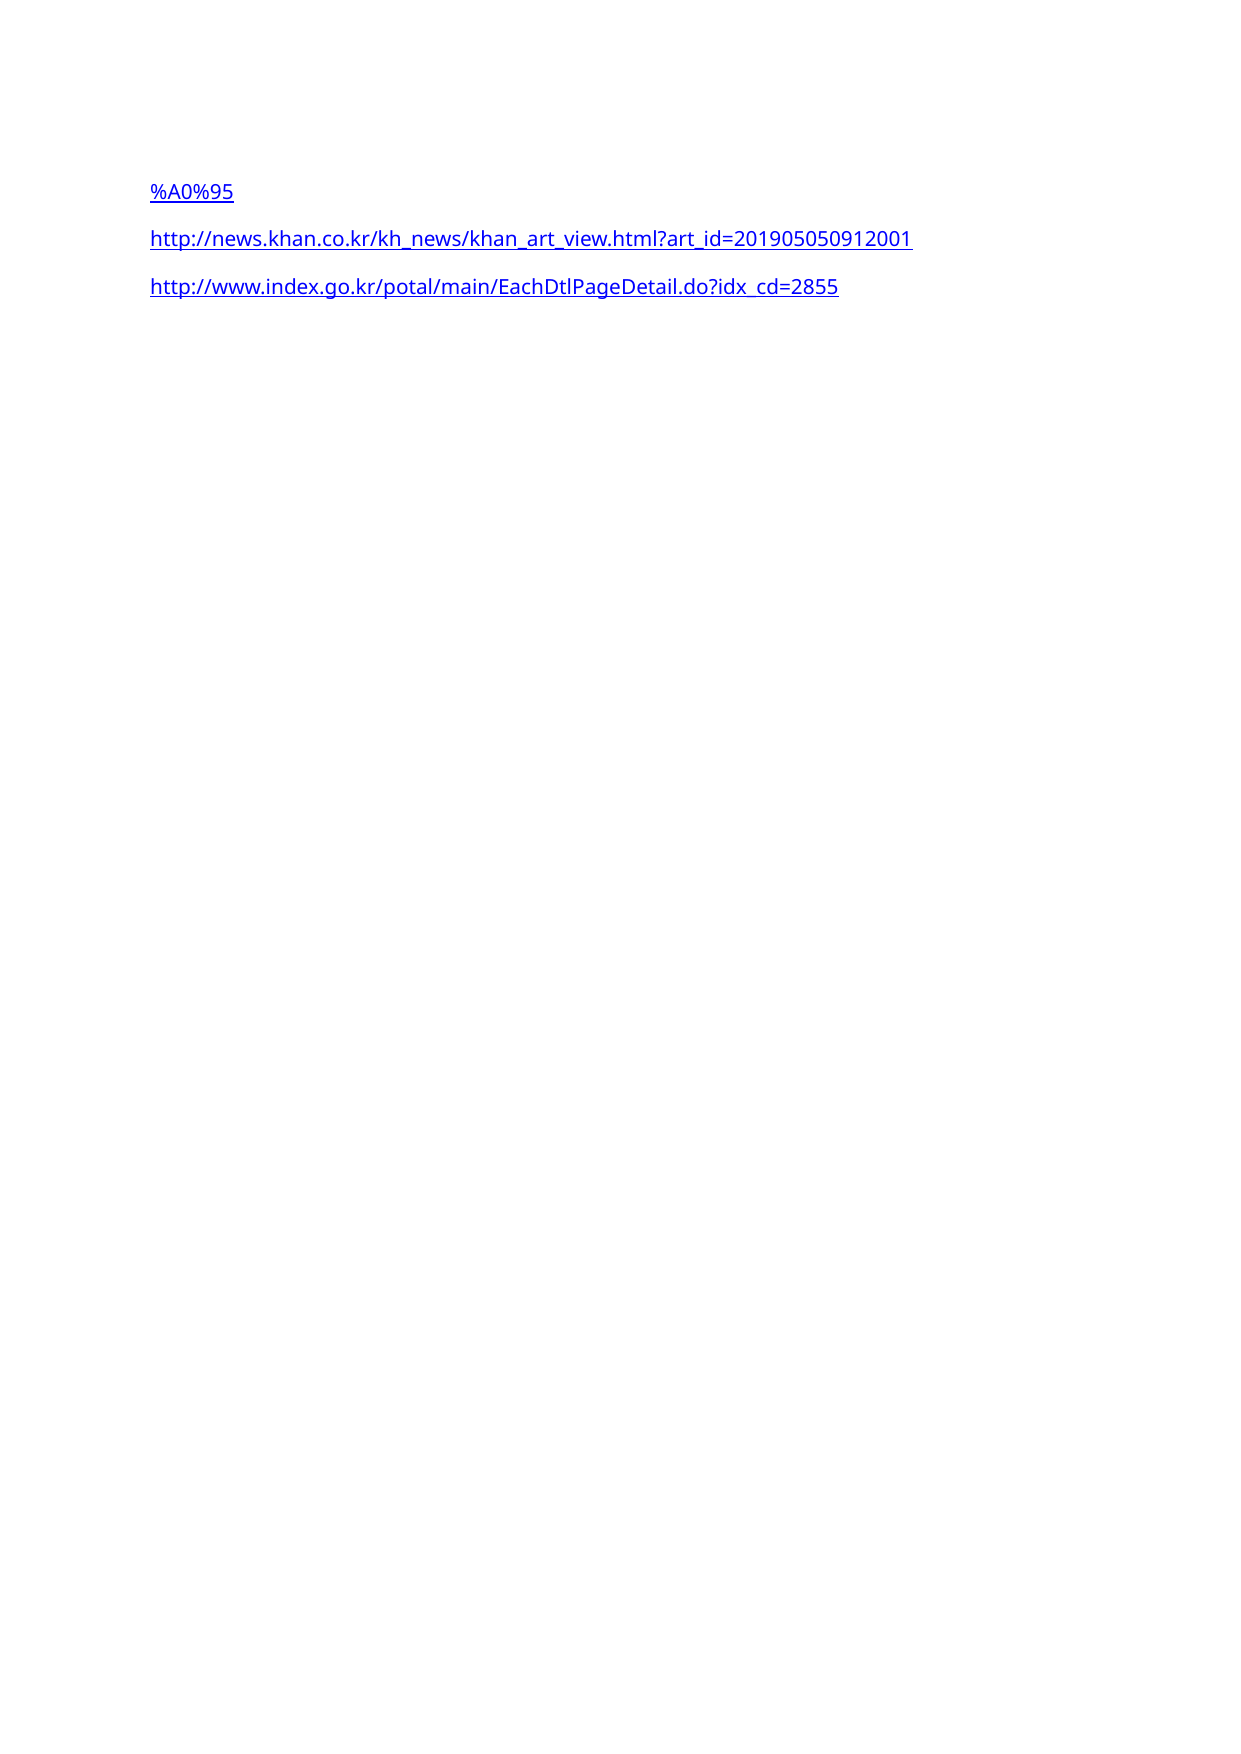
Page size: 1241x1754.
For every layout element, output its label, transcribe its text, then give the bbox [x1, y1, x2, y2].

text http://www.index.go.kr/potal/main/EachDtlPageDetail.do?idx_cd=2855 [150, 272, 1090, 300]
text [150, 177, 1090, 206]
text http://news.khan.co.kr/kh_news/khan_art_view.html?art_id=201905050912001 [150, 224, 1090, 253]
